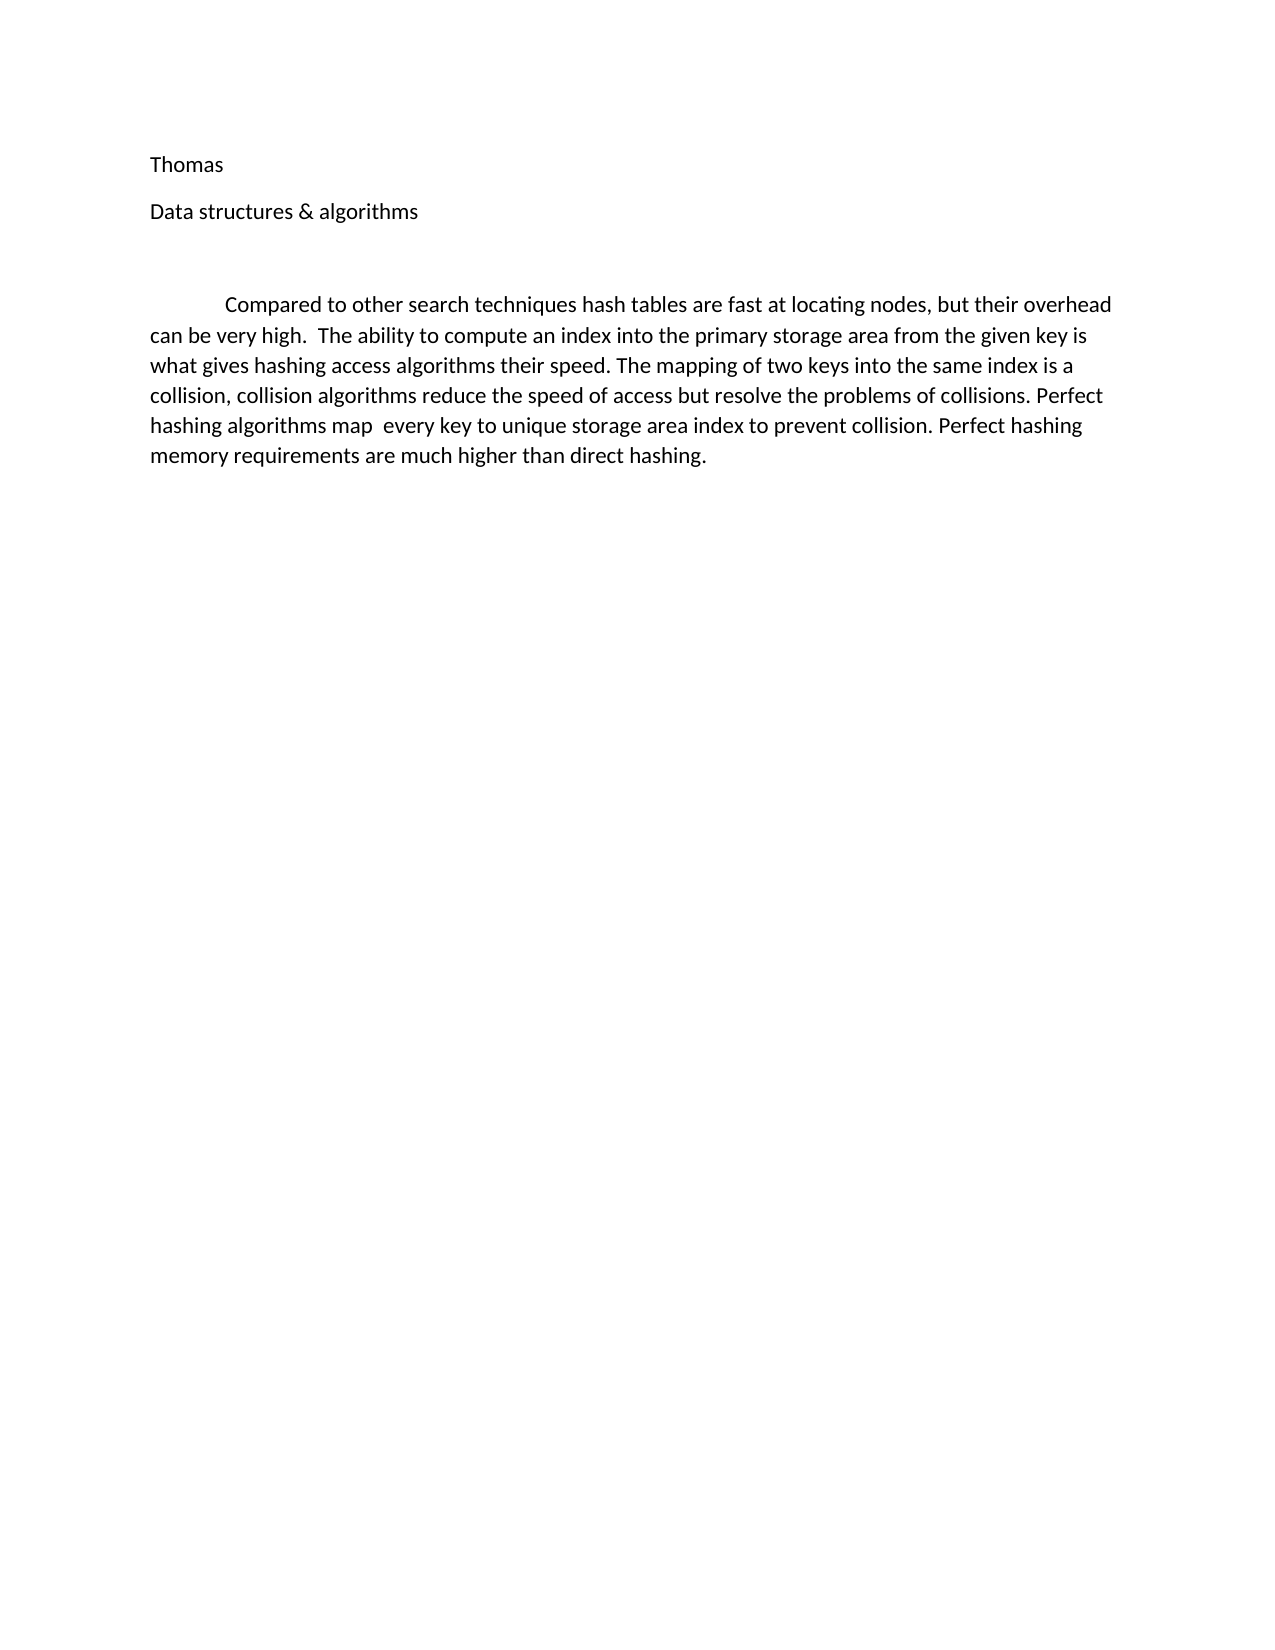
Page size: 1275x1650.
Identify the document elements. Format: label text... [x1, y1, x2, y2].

text Thomas [150, 150, 1125, 178]
text Data structures & algorithms [150, 197, 1125, 225]
text Compared to other search techniques hash tables are fast at locating nodes, but their overhead can be very high. The ability to compute an index into the primary storage area from the given key is what gives hashing access algorithms their speed. The mapping of two keys into the same index is a collision, collision algorithms reduce the speed of access but resolve the problems of collisions. Perfect hashing algorithms map every key to unique storage area index to prevent collision. Perfect hashing memory requirements are much higher than direct hashing. [150, 291, 1125, 470]
